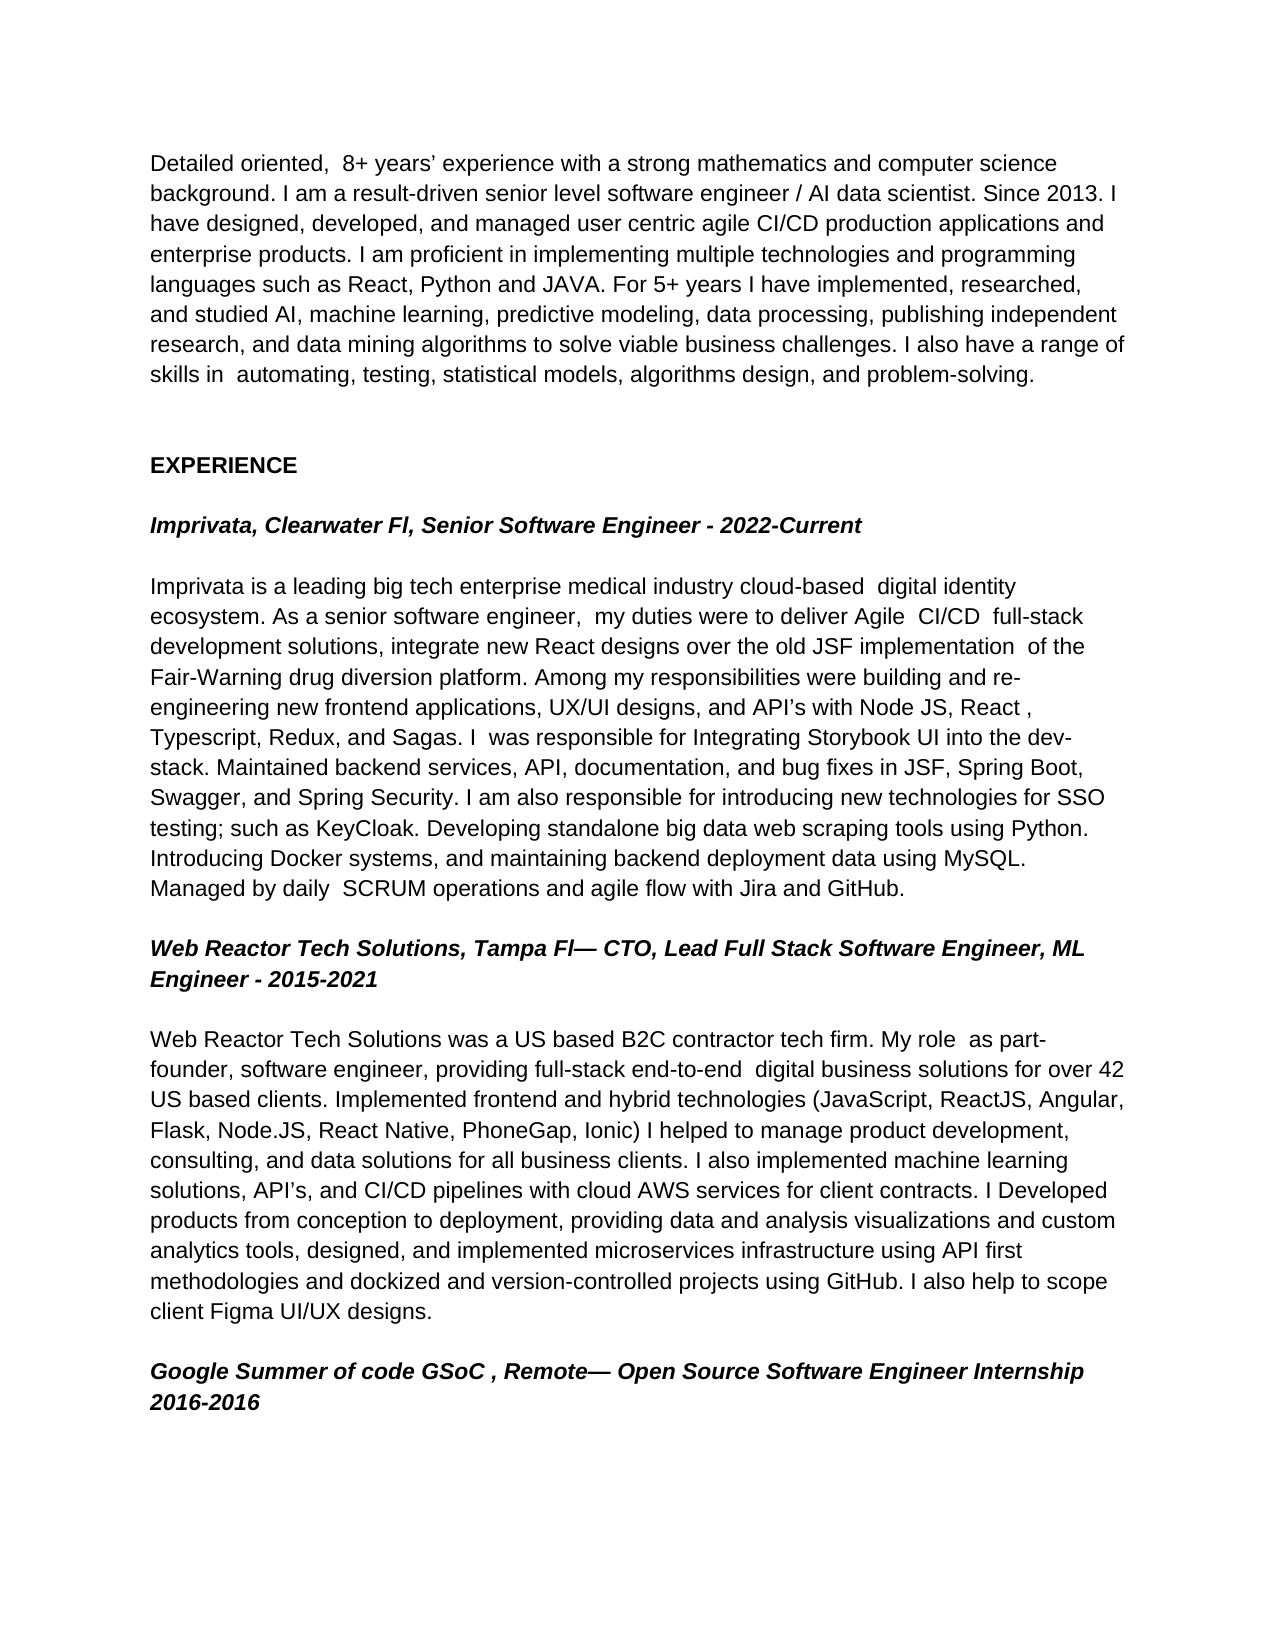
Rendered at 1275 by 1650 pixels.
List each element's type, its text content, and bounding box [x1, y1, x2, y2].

text Web Reactor Tech Solutions, Tampa Fl— CTO, Lead Full Stack Software Engineer, ML Engineer - 2015-2021 [150, 935, 1125, 992]
text Web Reactor Tech Solutions was a US based B2C contractor tech firm. My role as part-founder, software engineer, providing full-stack end-to-end digital business solutions for over 42 US based clients. Implemented frontend and hybrid technologies (JavaScript, ReactJS, Angular, Flask, Node.JS, React Native, PhoneGap, Ionic) I helped to manage product development, consulting, and data solutions for all business clients. I also implemented machine learning solutions, API’s, and CI/CD pipelines with cloud AWS services for client contracts. I Developed products from conception to deployment, providing data and analysis visualizations and custom analytics tools, designed, and implemented microservices infrastructure using API first methodologies and dockized and version-controlled projects using GitHub. I also help to scope client Figma UI/UX designs. [150, 1026, 1125, 1324]
text Detailed oriented, 8+ years’ experience with a strong mathematics and computer science background. I am a result-driven senior level software engineer / AI data scientist. Since 2013. I have designed, developed, and managed user centric agile CI/CD production applications and enterprise products. I am proficient in implementing multiple technologies and programming languages such as React, Python and JAVA. For 5+ years I have implemented, researched, and studied AI, machine learning, predictive modeling, data processing, publishing independent research, and data mining algorithms to solve viable business challenges. I also have a range of skills in automating, testing, statistical models, algorithms design, and problem-solving. [150, 150, 1125, 388]
text Imprivata, Clearwater Fl, Senior Software Engineer - 2022-Current [150, 512, 1125, 539]
text Google Summer of code GSoC , Remote— Open Source Software Engineer Internship [150, 1358, 1125, 1385]
text EXPERIENCE [150, 452, 1125, 478]
text Imprivata is a leading big tech enterprise medical industry cloud-based digital identity ecosystem. As a senior software engineer, my duties were to deliver Agile CI/CD full-stack development solutions, integrate new React designs over the old JSF implementation of the Fair-Warning drug diversion platform. Among my responsibilities were building and re-engineering new frontend applications, UX/UI designs, and API’s with Node JS, React , Typescript, Redux, and Sagas. I was responsible for Integrating Storybook UI into the dev-stack. Maintained backend services, API, documentation, and bug fixes in JSF, Spring Boot, Swagger, and Spring Security. I am also responsible for introducing new technologies for SSO testing; such as KeyCloak. Developing standalone big data web scraping tools using Python. Introducing Docker systems, and maintaining backend deployment data using MySQL. Managed by daily SCRUM operations and agile flow with Jira and GitHub. [150, 573, 1125, 901]
text 2016-2016 [150, 1388, 1125, 1415]
